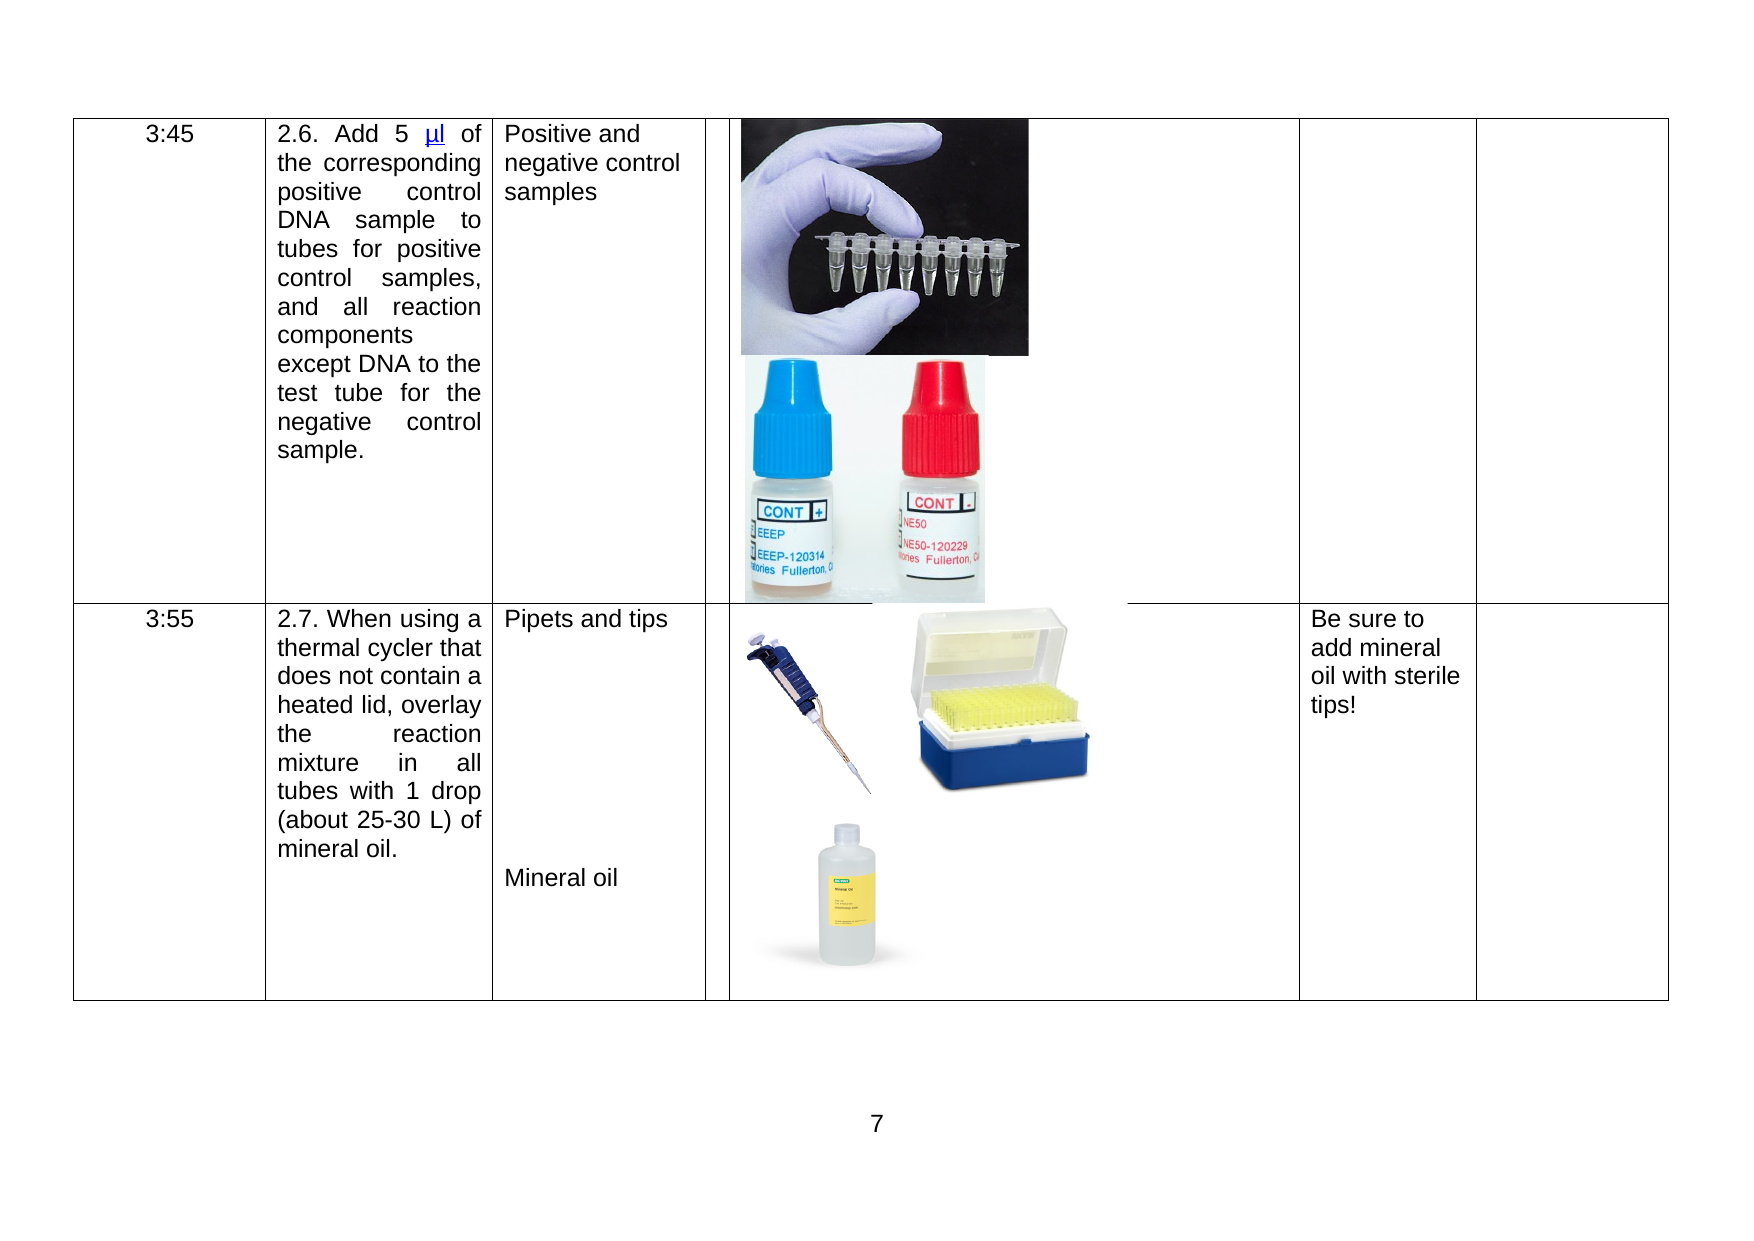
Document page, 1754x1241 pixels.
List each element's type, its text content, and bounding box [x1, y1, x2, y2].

table_cell Positive and negative control samples [493, 119, 705, 603]
table_cell [1477, 604, 1668, 1000]
table_cell [730, 604, 872, 1000]
table_cell [1477, 119, 1668, 603]
table_cell 2.7. When using a thermal cycler that does not contain a heated lid, overlay the reaction mixture in all tubes with 1 drop (about 25-) of mineral oil. [266, 604, 492, 1000]
table_cell Be sure to add mineral oil with sterile tips! [1300, 604, 1476, 1000]
table_cell [946, 604, 1299, 1000]
picture [741, 119, 1128, 1000]
table_cell [730, 119, 741, 603]
table_cell [706, 119, 729, 603]
table_cell [706, 604, 729, 1000]
table_cell [1300, 119, 1476, 603]
table_cell 3:55 [74, 604, 265, 1000]
table_cell Pipets and tips Mineral oil [493, 604, 705, 1000]
table_cell [989, 119, 1299, 603]
table_cell 2.6. Add 5 µl of the corresponding positive control DNA sample to tubes for positive control samples, and all reaction components except DNA to the test tube for the negative control sample. [266, 119, 492, 603]
table_cell 3:45 [74, 119, 265, 603]
